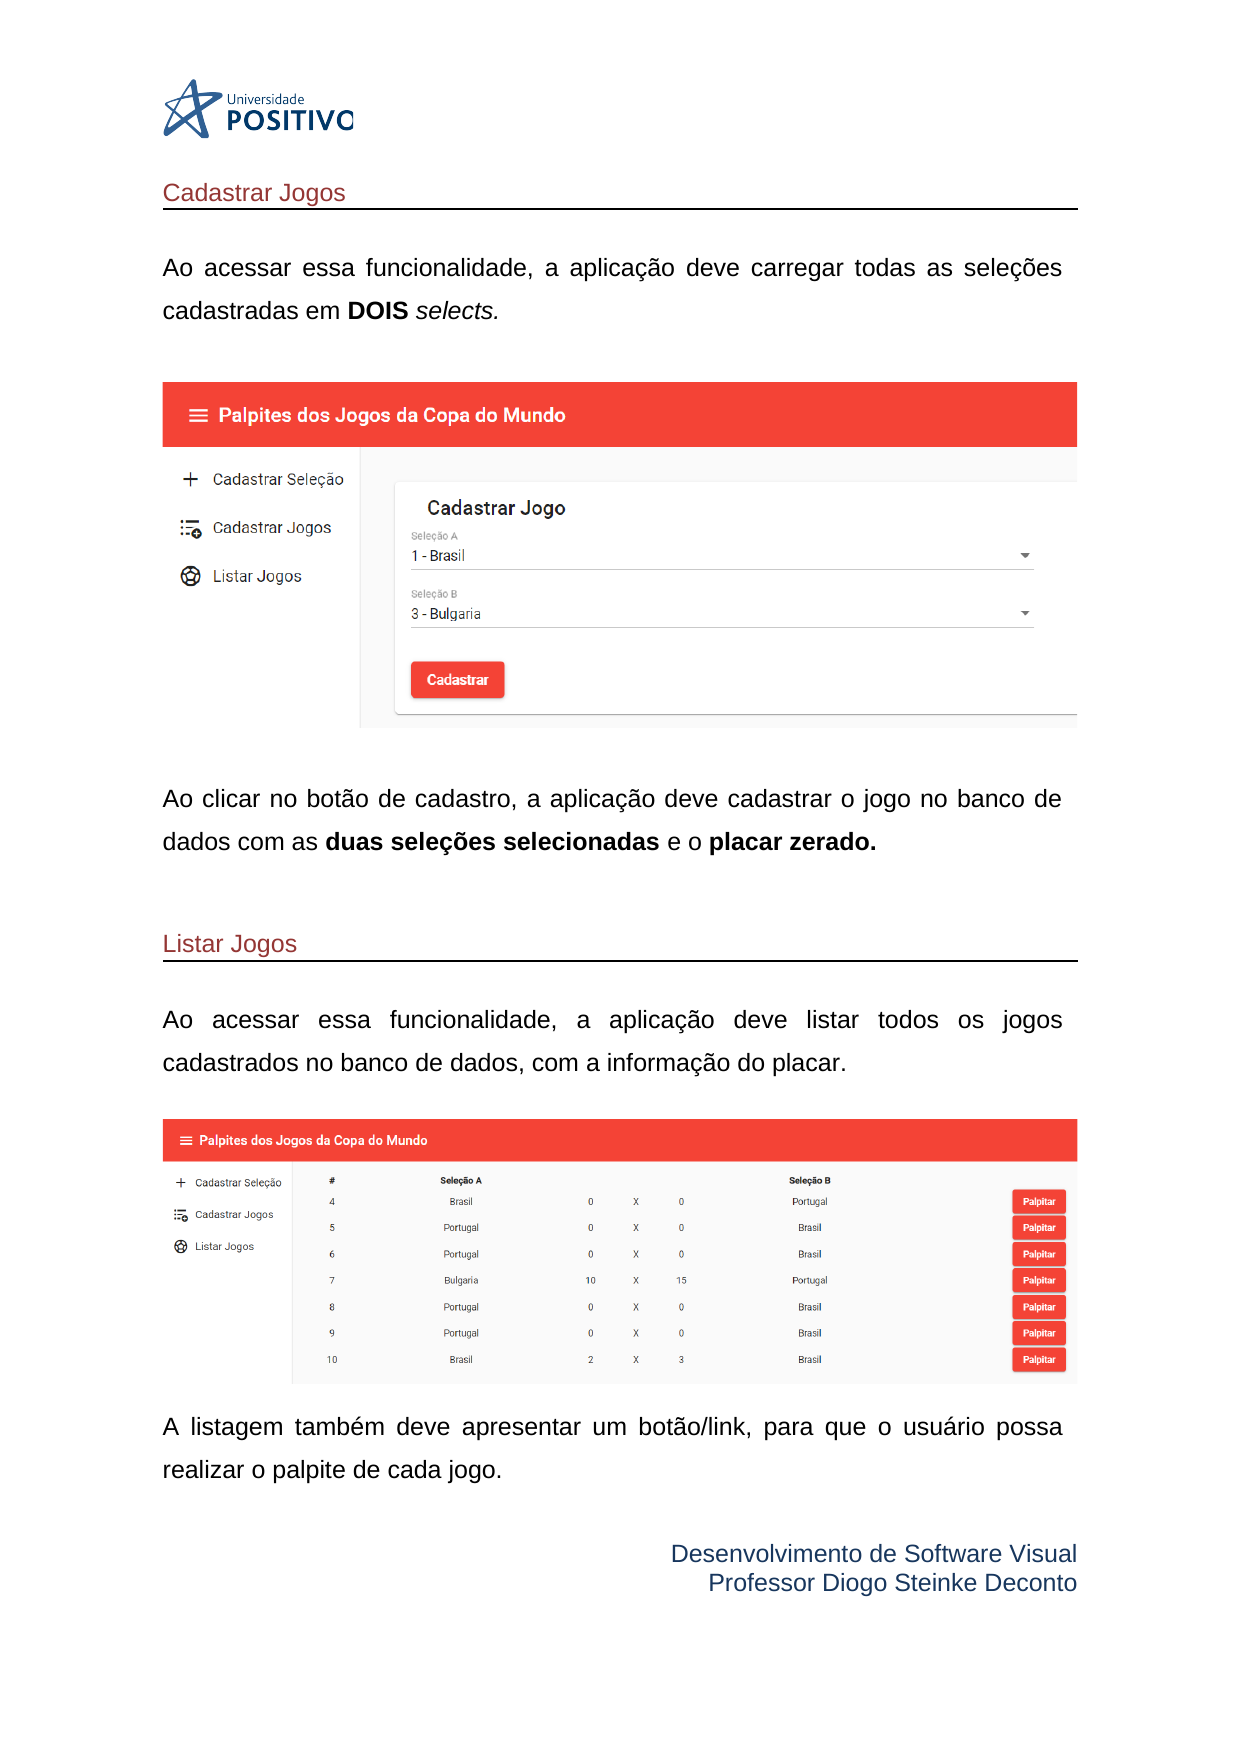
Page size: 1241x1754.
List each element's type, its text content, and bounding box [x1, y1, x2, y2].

picture [162, 382, 1078, 728]
picture [162, 78, 353, 139]
text Cadastrar Jogos [162, 177, 1078, 210]
text Ao acessar essa funcionalidade, a aplicação deve carregar todas as seleções cadastradas em DOIS selects. [162, 253, 1064, 325]
text Ao clicar no botão de cadastro, a aplicação deve cadastrar o jogo no banco de dados com as duas seleções selecionadas e o placar zerado. [162, 784, 1064, 856]
text Ao acessar essa funcionalidade, a aplicação deve listar todos os jogos cadastrados no banco de dados, com a informação do placar. [162, 1005, 1064, 1077]
picture [162, 1119, 1078, 1384]
text Listar Jogos [162, 929, 1078, 962]
text A listagem também deve apresentar um botão/link, para que o usuário possa realizar o palpite de cada jogo. [162, 1412, 1064, 1484]
